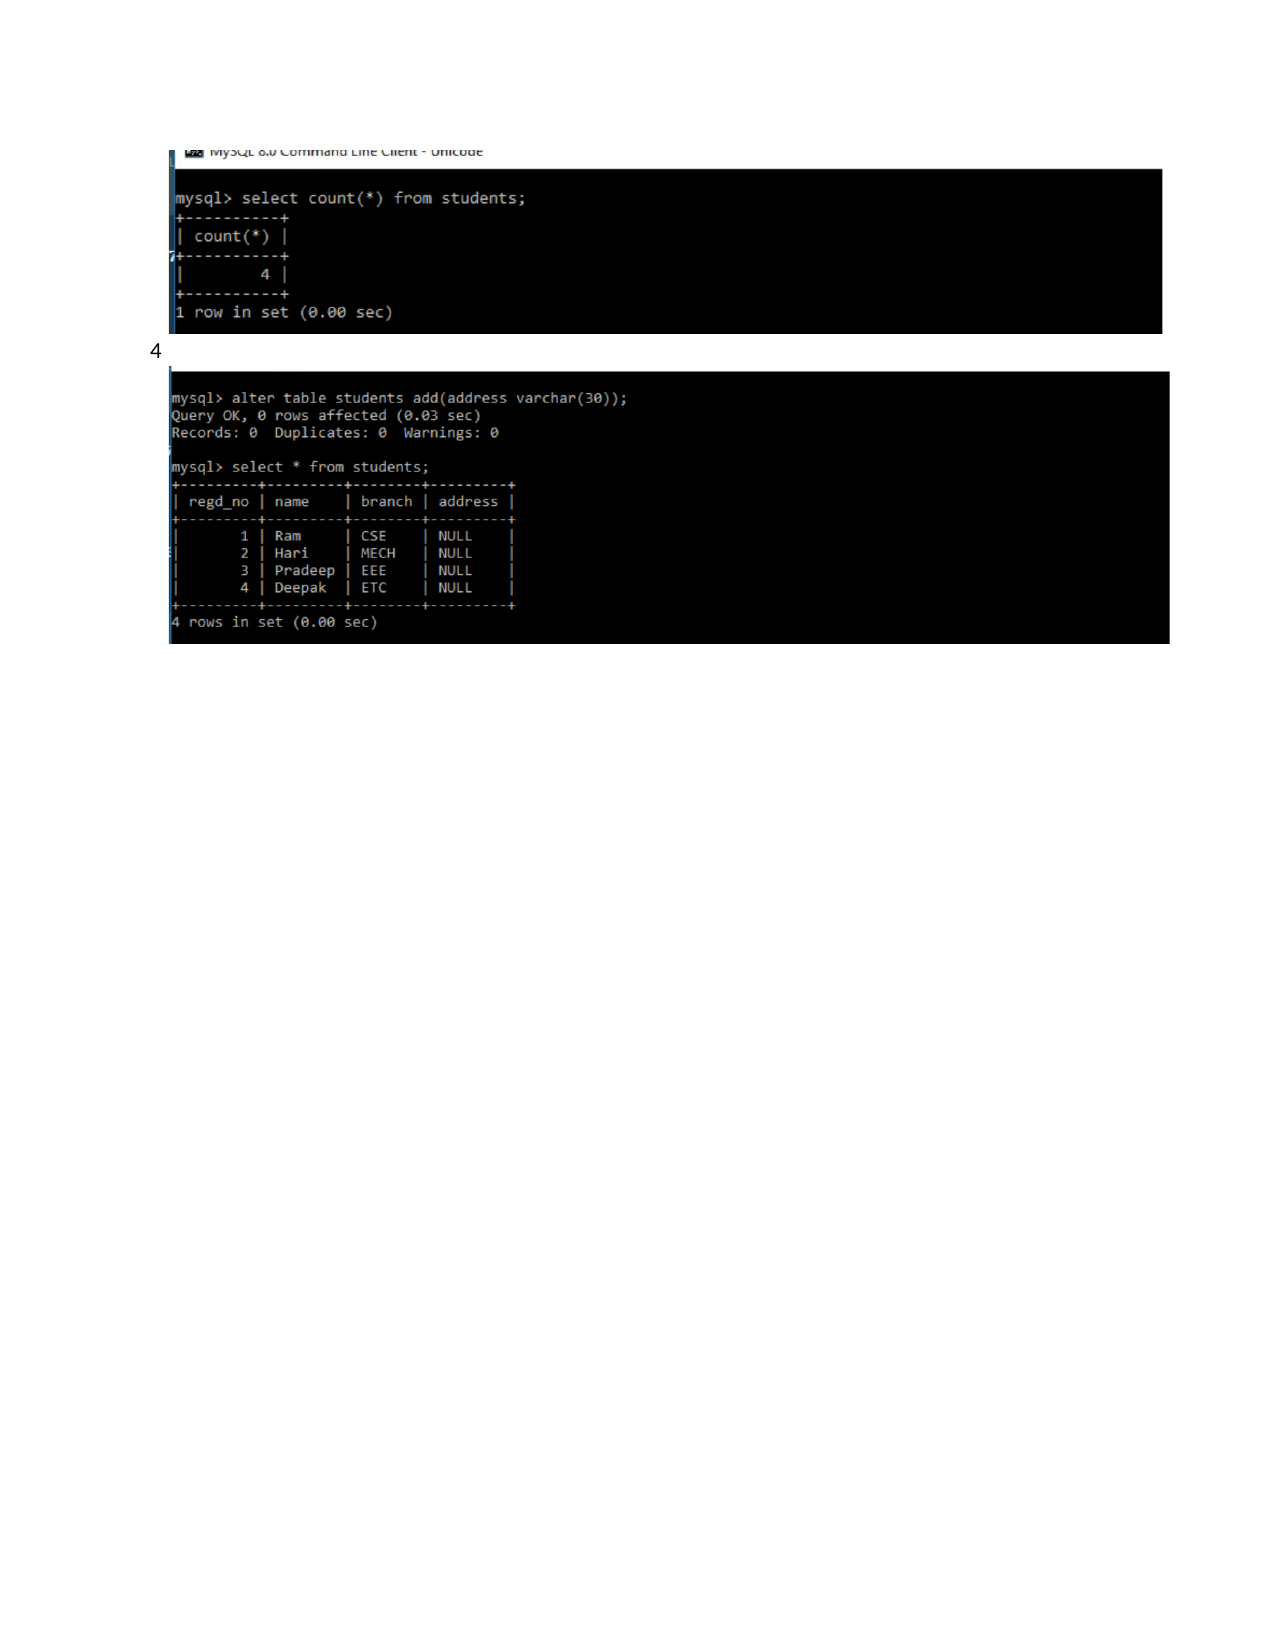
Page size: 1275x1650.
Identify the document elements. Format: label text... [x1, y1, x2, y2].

text 1234 [150, 150, 1125, 644]
